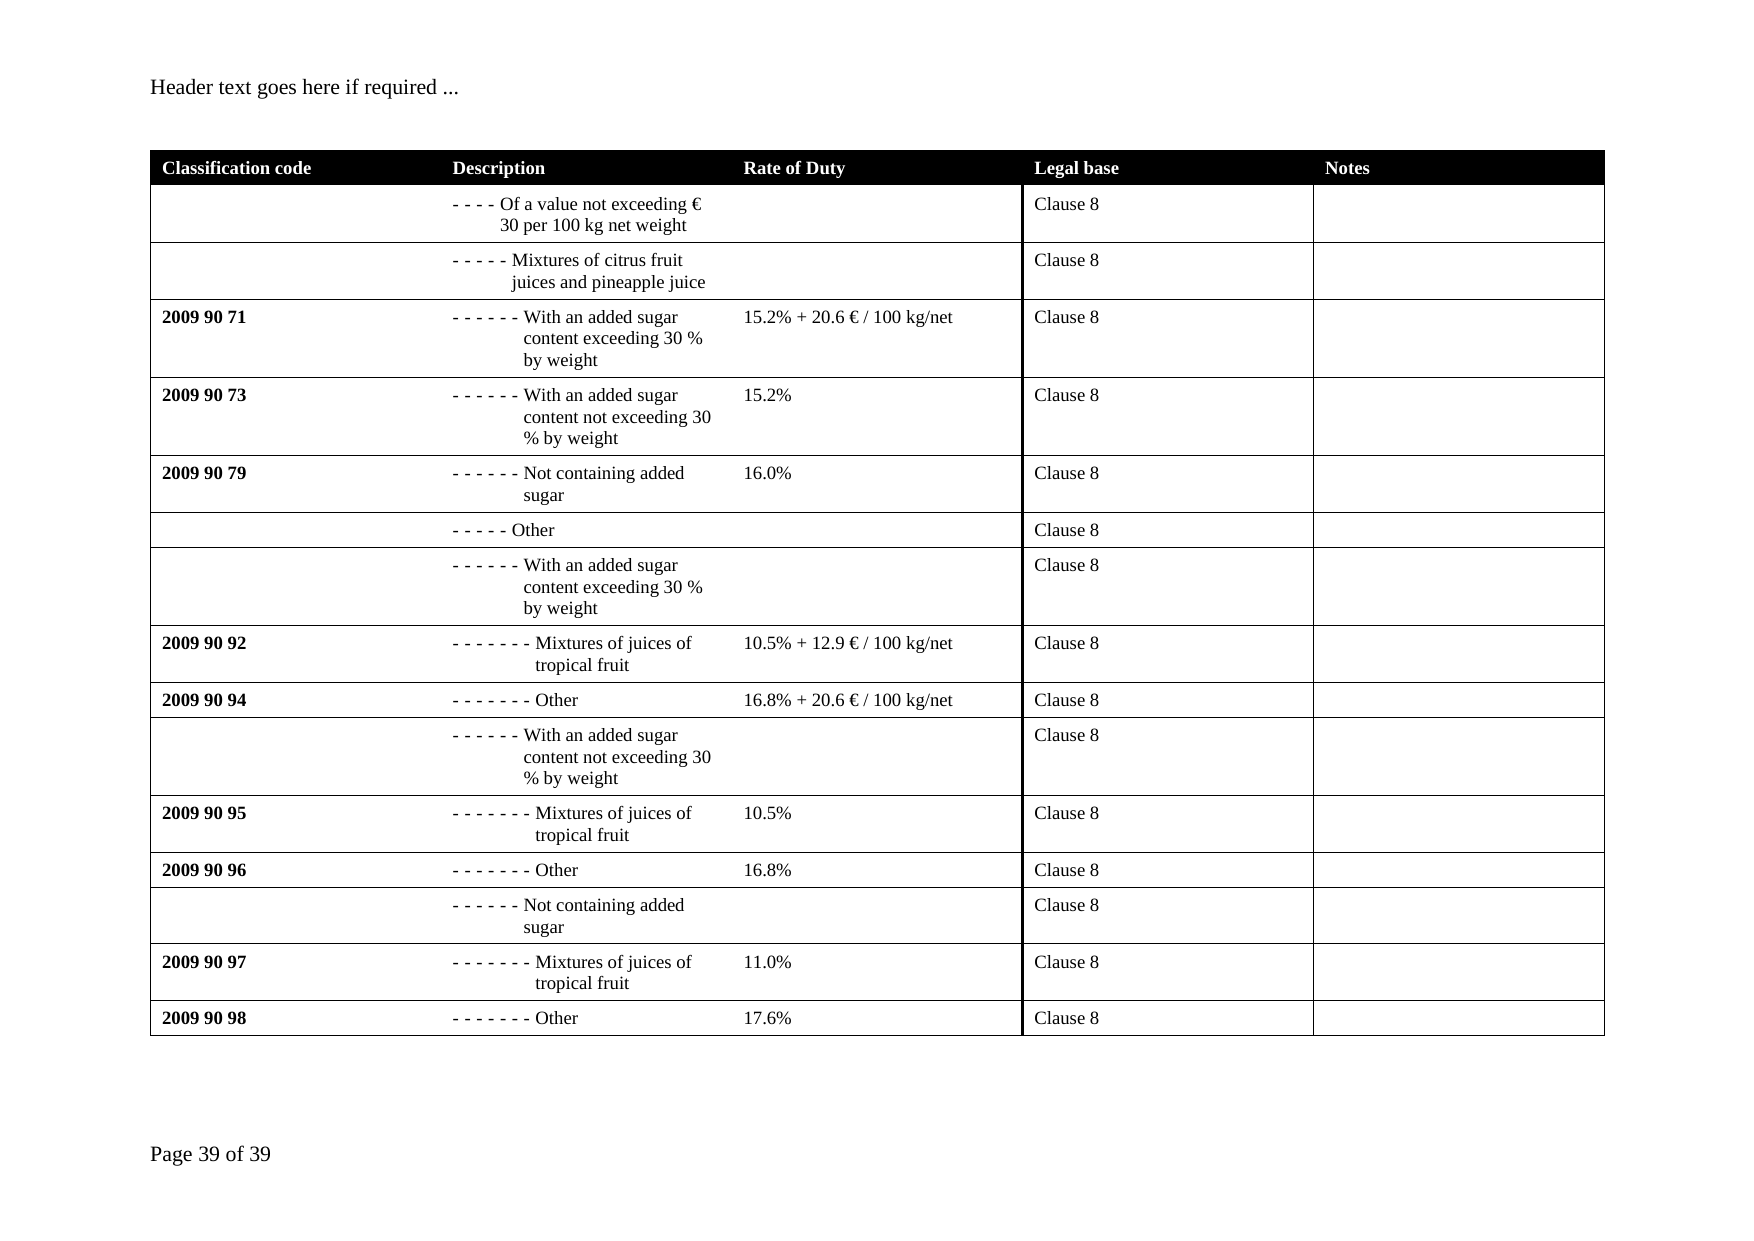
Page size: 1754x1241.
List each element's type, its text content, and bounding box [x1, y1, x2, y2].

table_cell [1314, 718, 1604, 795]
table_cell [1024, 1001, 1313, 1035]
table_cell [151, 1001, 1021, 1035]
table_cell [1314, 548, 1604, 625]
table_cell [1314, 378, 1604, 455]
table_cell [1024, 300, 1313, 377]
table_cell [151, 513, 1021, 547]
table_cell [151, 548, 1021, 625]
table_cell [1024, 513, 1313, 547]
table_header Rate of Duty [732, 151, 1021, 185]
table_header Legal base [1024, 151, 1314, 185]
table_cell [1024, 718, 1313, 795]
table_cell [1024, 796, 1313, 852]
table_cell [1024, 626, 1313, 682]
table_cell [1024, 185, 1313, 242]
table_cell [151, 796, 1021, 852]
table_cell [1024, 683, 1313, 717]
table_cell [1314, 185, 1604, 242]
table_header Description [441, 151, 732, 185]
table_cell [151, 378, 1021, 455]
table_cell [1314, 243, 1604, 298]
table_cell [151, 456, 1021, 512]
table_header Classification code [151, 151, 441, 185]
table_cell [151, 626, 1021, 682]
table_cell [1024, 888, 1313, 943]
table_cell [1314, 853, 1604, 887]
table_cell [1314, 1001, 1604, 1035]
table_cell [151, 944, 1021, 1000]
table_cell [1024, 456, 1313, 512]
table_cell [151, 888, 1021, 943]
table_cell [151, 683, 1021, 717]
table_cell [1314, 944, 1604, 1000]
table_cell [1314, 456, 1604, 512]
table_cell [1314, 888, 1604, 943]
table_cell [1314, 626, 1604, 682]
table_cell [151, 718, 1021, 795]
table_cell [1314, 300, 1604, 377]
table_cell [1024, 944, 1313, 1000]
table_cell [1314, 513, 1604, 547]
table_header Notes [1314, 151, 1604, 185]
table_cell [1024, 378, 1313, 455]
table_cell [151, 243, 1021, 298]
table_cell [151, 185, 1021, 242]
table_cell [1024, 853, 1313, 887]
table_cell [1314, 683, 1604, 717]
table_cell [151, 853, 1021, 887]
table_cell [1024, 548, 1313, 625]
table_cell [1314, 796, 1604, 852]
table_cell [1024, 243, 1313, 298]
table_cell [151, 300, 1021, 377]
